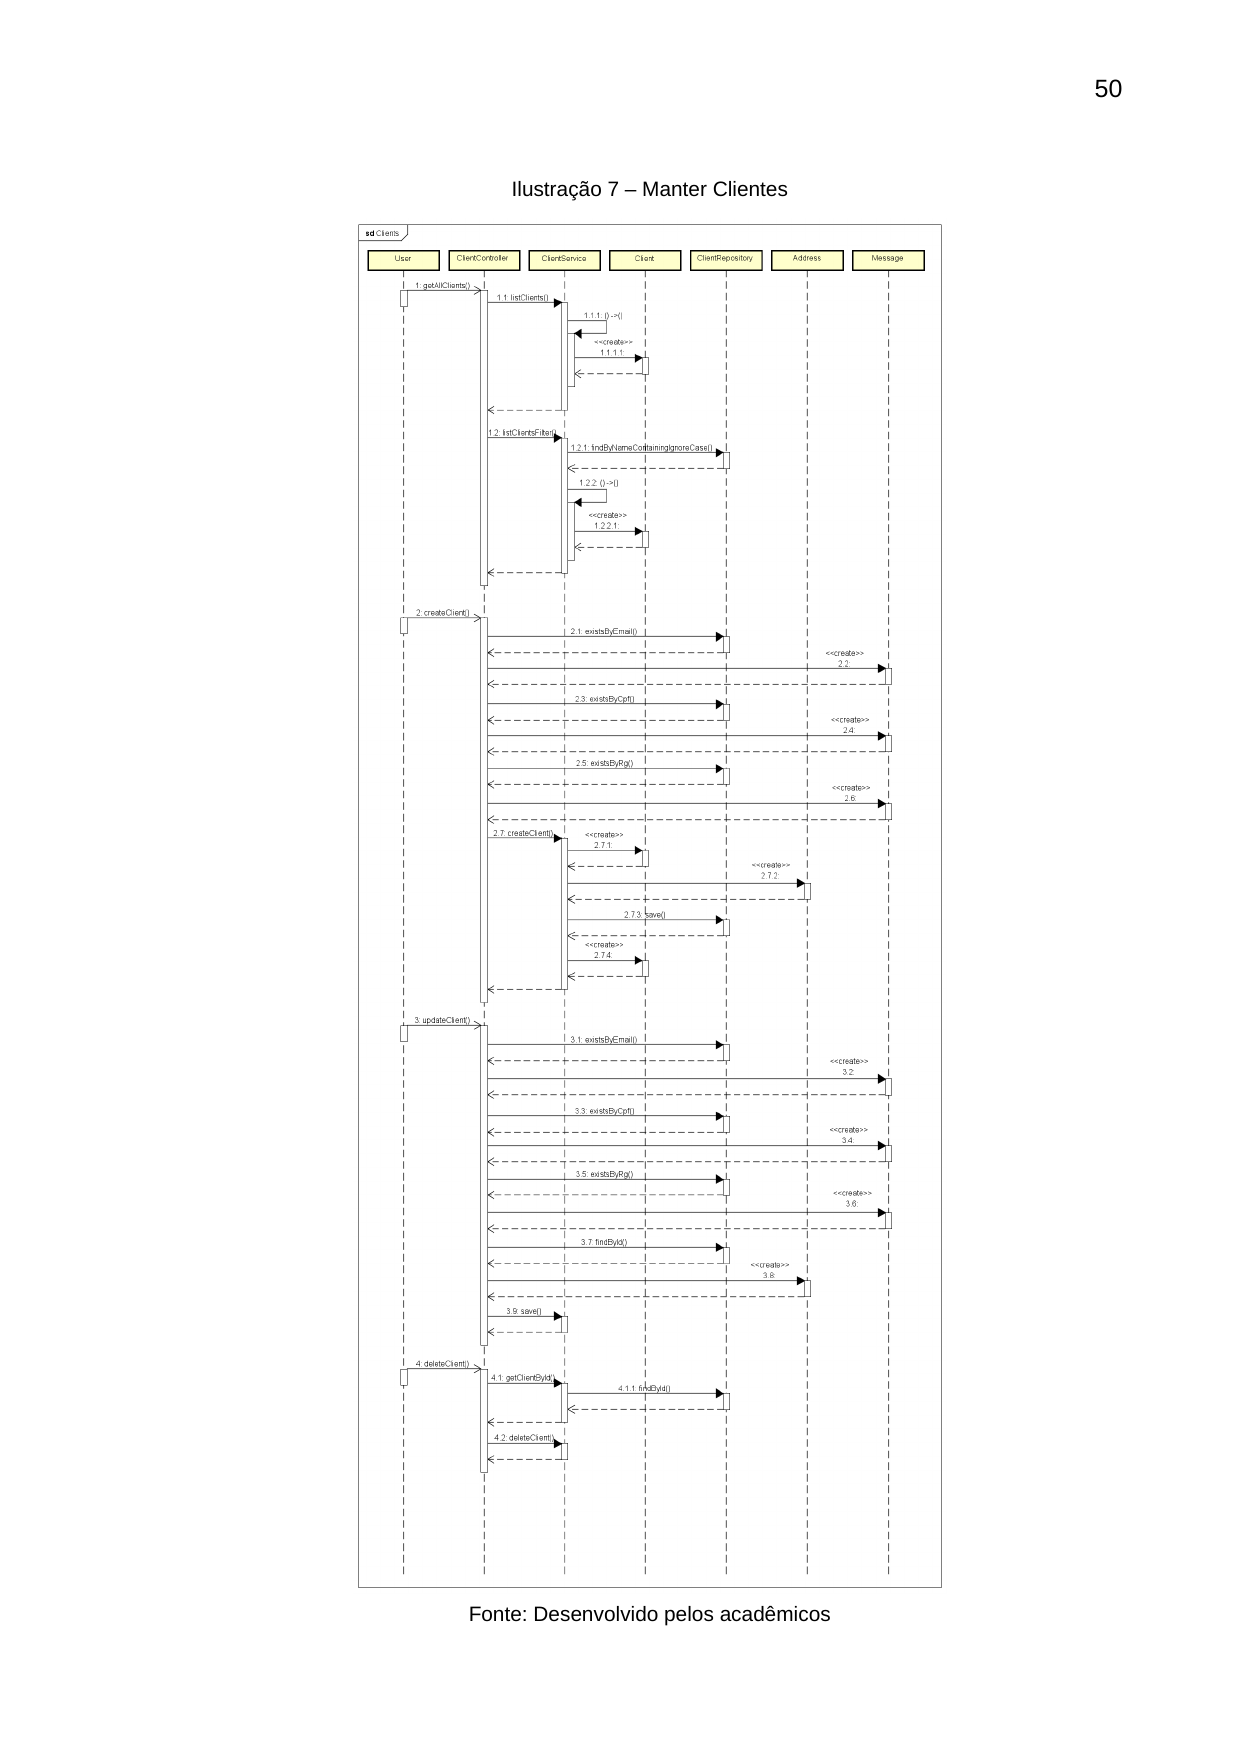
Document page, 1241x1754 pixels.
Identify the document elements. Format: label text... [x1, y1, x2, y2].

picture [352, 218, 947, 1594]
text Fonte: Desenvolvido pelos acadêmicos [177, 1601, 1122, 1625]
text Ilustração 7 – Manter Clientes [177, 177, 1122, 201]
